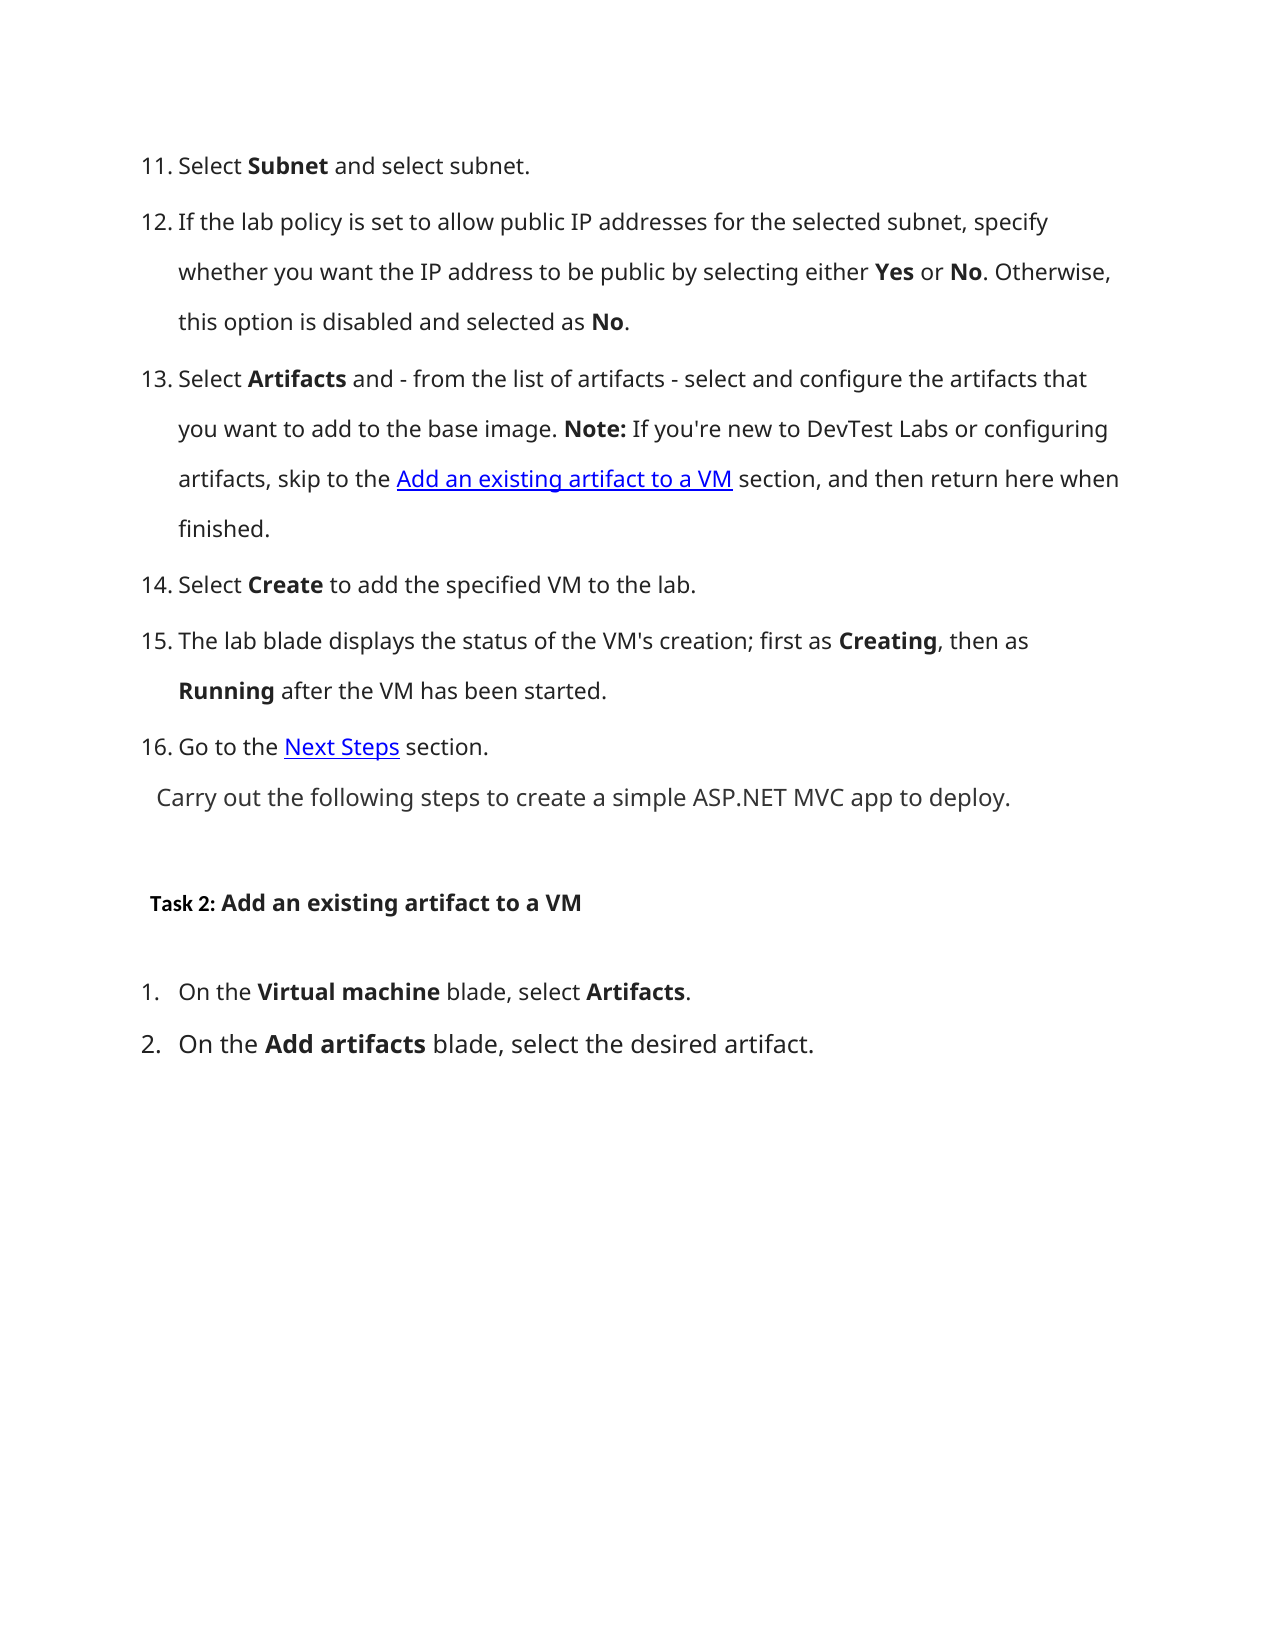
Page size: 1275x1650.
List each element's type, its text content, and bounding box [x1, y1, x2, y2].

list The lab blade displays the status of the VM's creation; first as Creating, then as Running after the VM has been started. [141, 625, 1125, 706]
list On the Add artifacts blade, select the desired artifact. [141, 1026, 1125, 1060]
text Carry out the following steps to create a simple ASP.NET MVC app to deploy. [150, 781, 1125, 814]
list Go to the Next Steps section. [141, 731, 1125, 762]
list On the Virtual machine blade, select Artifacts. [141, 976, 1125, 1007]
list If the lab policy is set to allow public IP addresses for the selected subnet, specify whether you want the IP address to be public by selecting either Yes or No. Otherwise, this option is disabled and selected as No. [141, 206, 1125, 337]
list Select Subnet and select subnet. [141, 150, 1125, 181]
list Select Artifacts and - from the list of artifacts - select and configure the artifacts that you want to add to the base image. Note: If you're new to DevTest Labs or configuring artifacts, skip to the Add an existing artifact to a VM section, and then return here when finished. [141, 362, 1125, 544]
subtitle Task 2: Add an existing artifact to a VM [150, 887, 1125, 918]
list Select Create to add the specified VM to the lab. [141, 569, 1125, 600]
